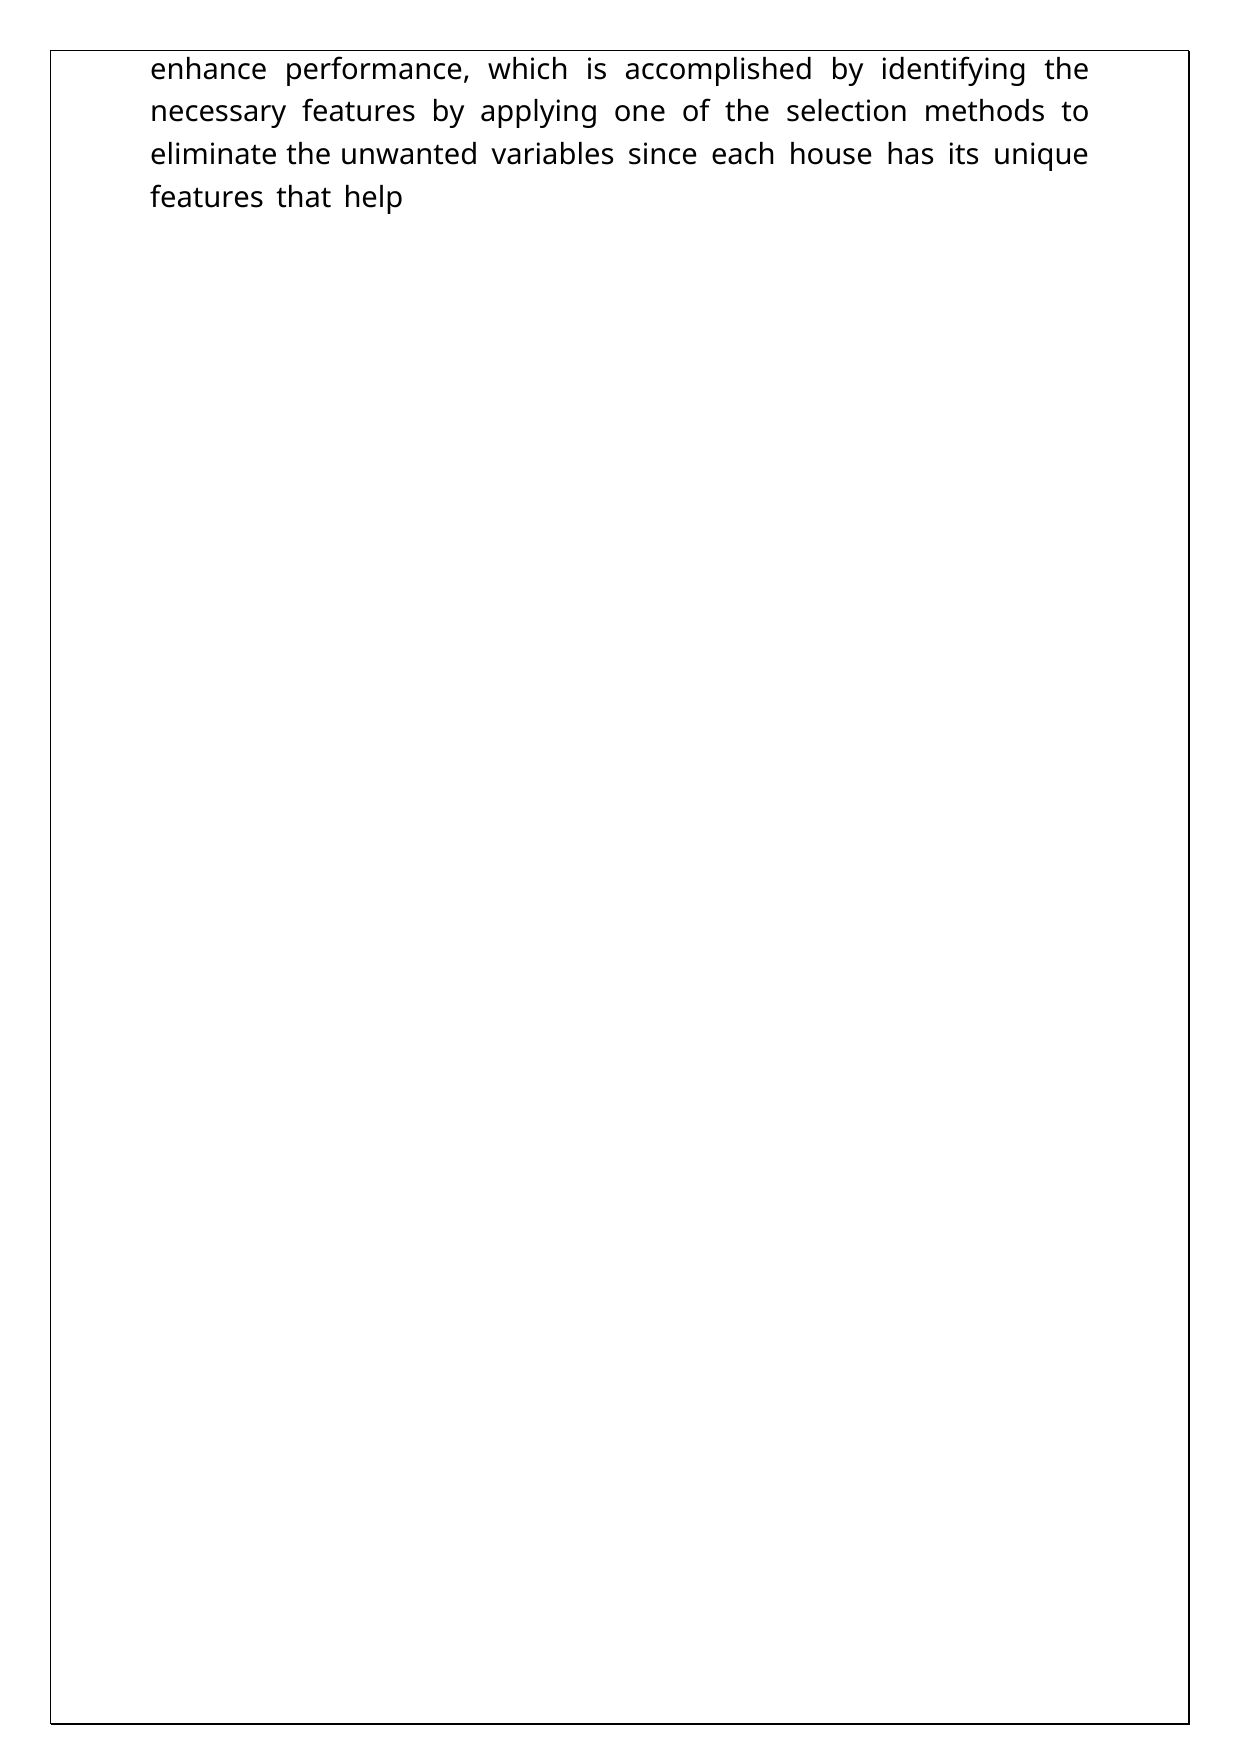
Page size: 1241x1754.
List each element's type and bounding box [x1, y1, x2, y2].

text [150, 51, 1089, 216]
